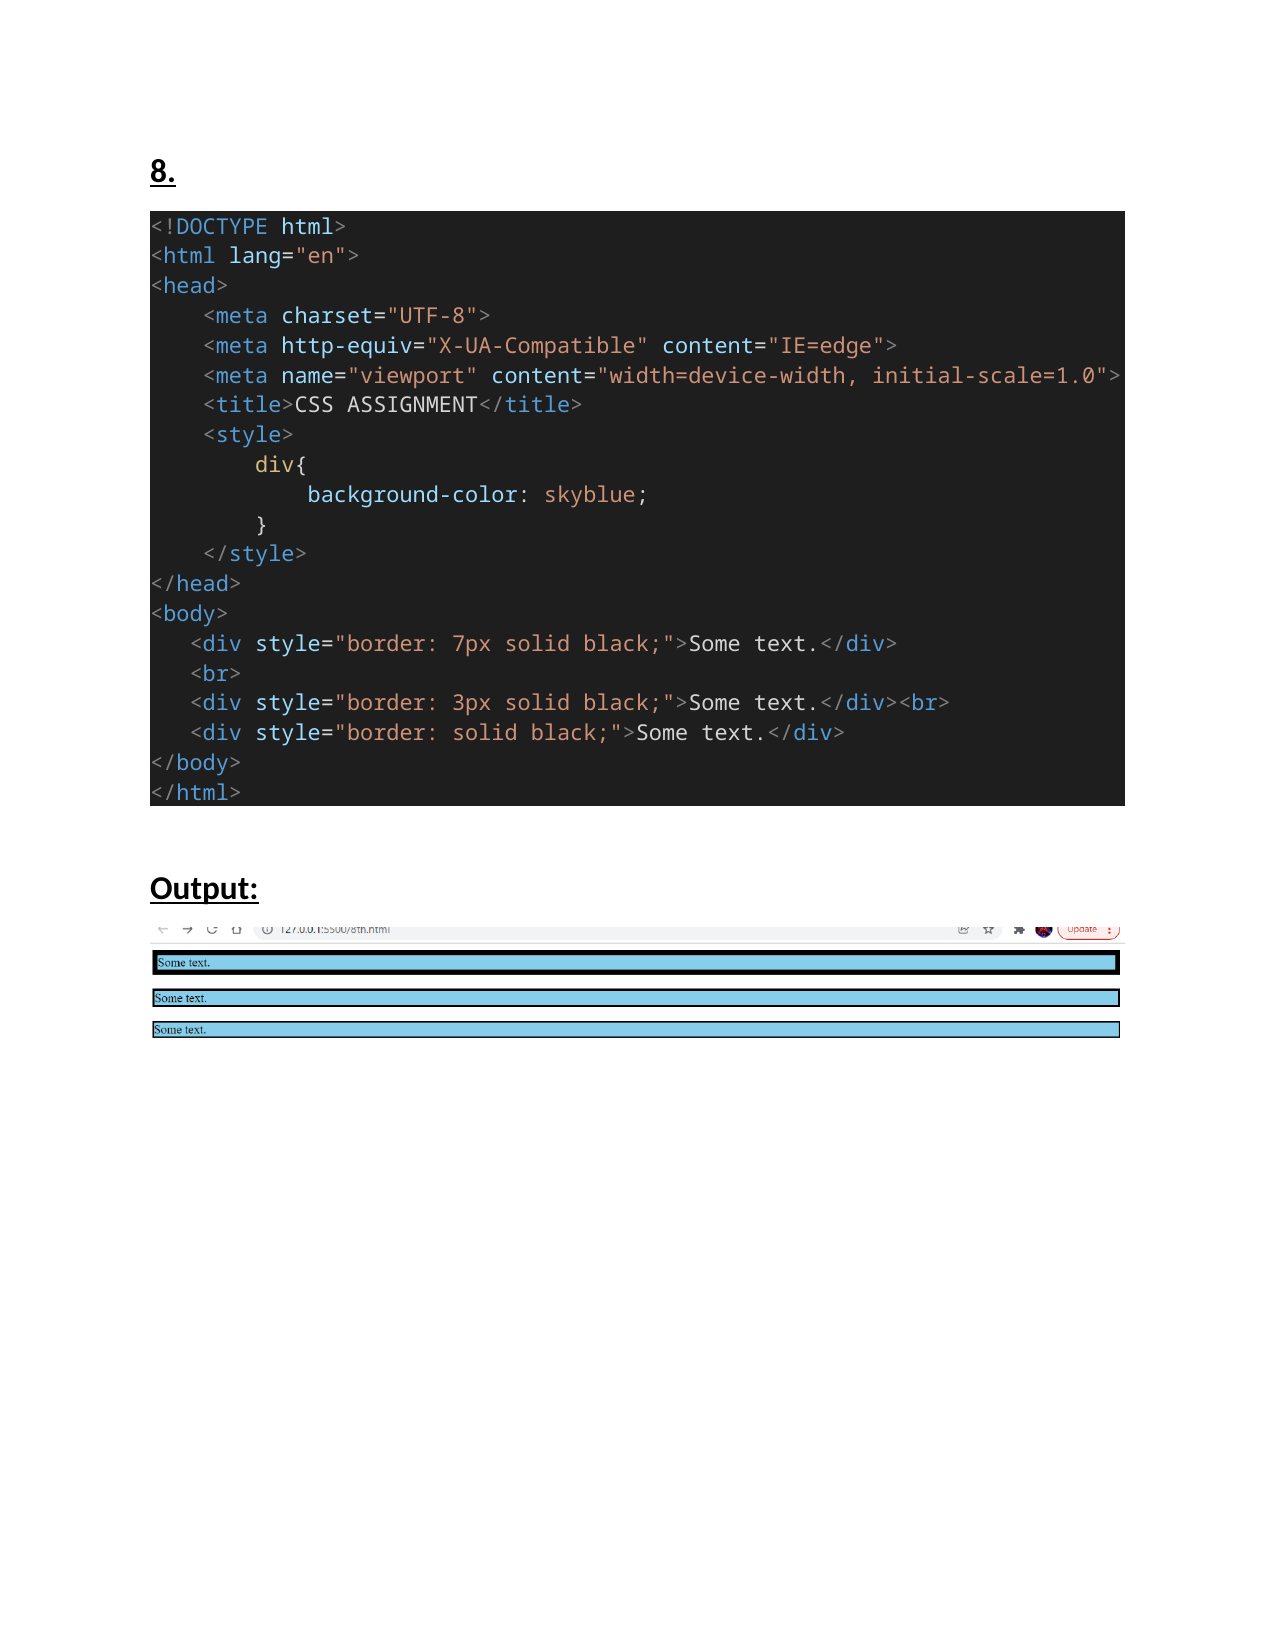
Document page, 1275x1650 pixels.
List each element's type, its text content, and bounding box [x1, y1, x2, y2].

text <body> [150, 598, 1125, 628]
text <div style="border: 7px solid black;">Some text.</div> [150, 628, 1125, 657]
text <html lang="en"> [150, 240, 1125, 270]
text background-color: skyblue; [150, 479, 1125, 508]
text } [150, 508, 1125, 538]
text 8. [150, 150, 1125, 191]
text <title>CSS ASSIGNMENT</title> [150, 389, 1125, 419]
text <br> [150, 657, 1125, 687]
text <meta charset="UTF-8"> [150, 300, 1125, 330]
text div{ [150, 449, 1125, 479]
text </style> [150, 538, 1125, 568]
picture [150, 927, 1125, 1082]
text <!DOCTYPE html> [150, 211, 1125, 240]
text <meta http-equiv="X-UA-Compatible" content="IE=edge"> [150, 330, 1125, 359]
text </body> [150, 747, 1125, 777]
text Output: [150, 867, 1125, 908]
text </head> [150, 568, 1125, 598]
text <div style="border: solid black;">Some text.</div> [150, 717, 1125, 747]
text <style> [150, 419, 1125, 449]
text </html> [150, 777, 1125, 806]
text <head> [150, 270, 1125, 300]
text <div style="border: 3px solid black;">Some text.</div><br> [150, 687, 1125, 717]
text <meta name="viewport" content="width=device-width, initial-scale=1.0"> [150, 359, 1125, 389]
